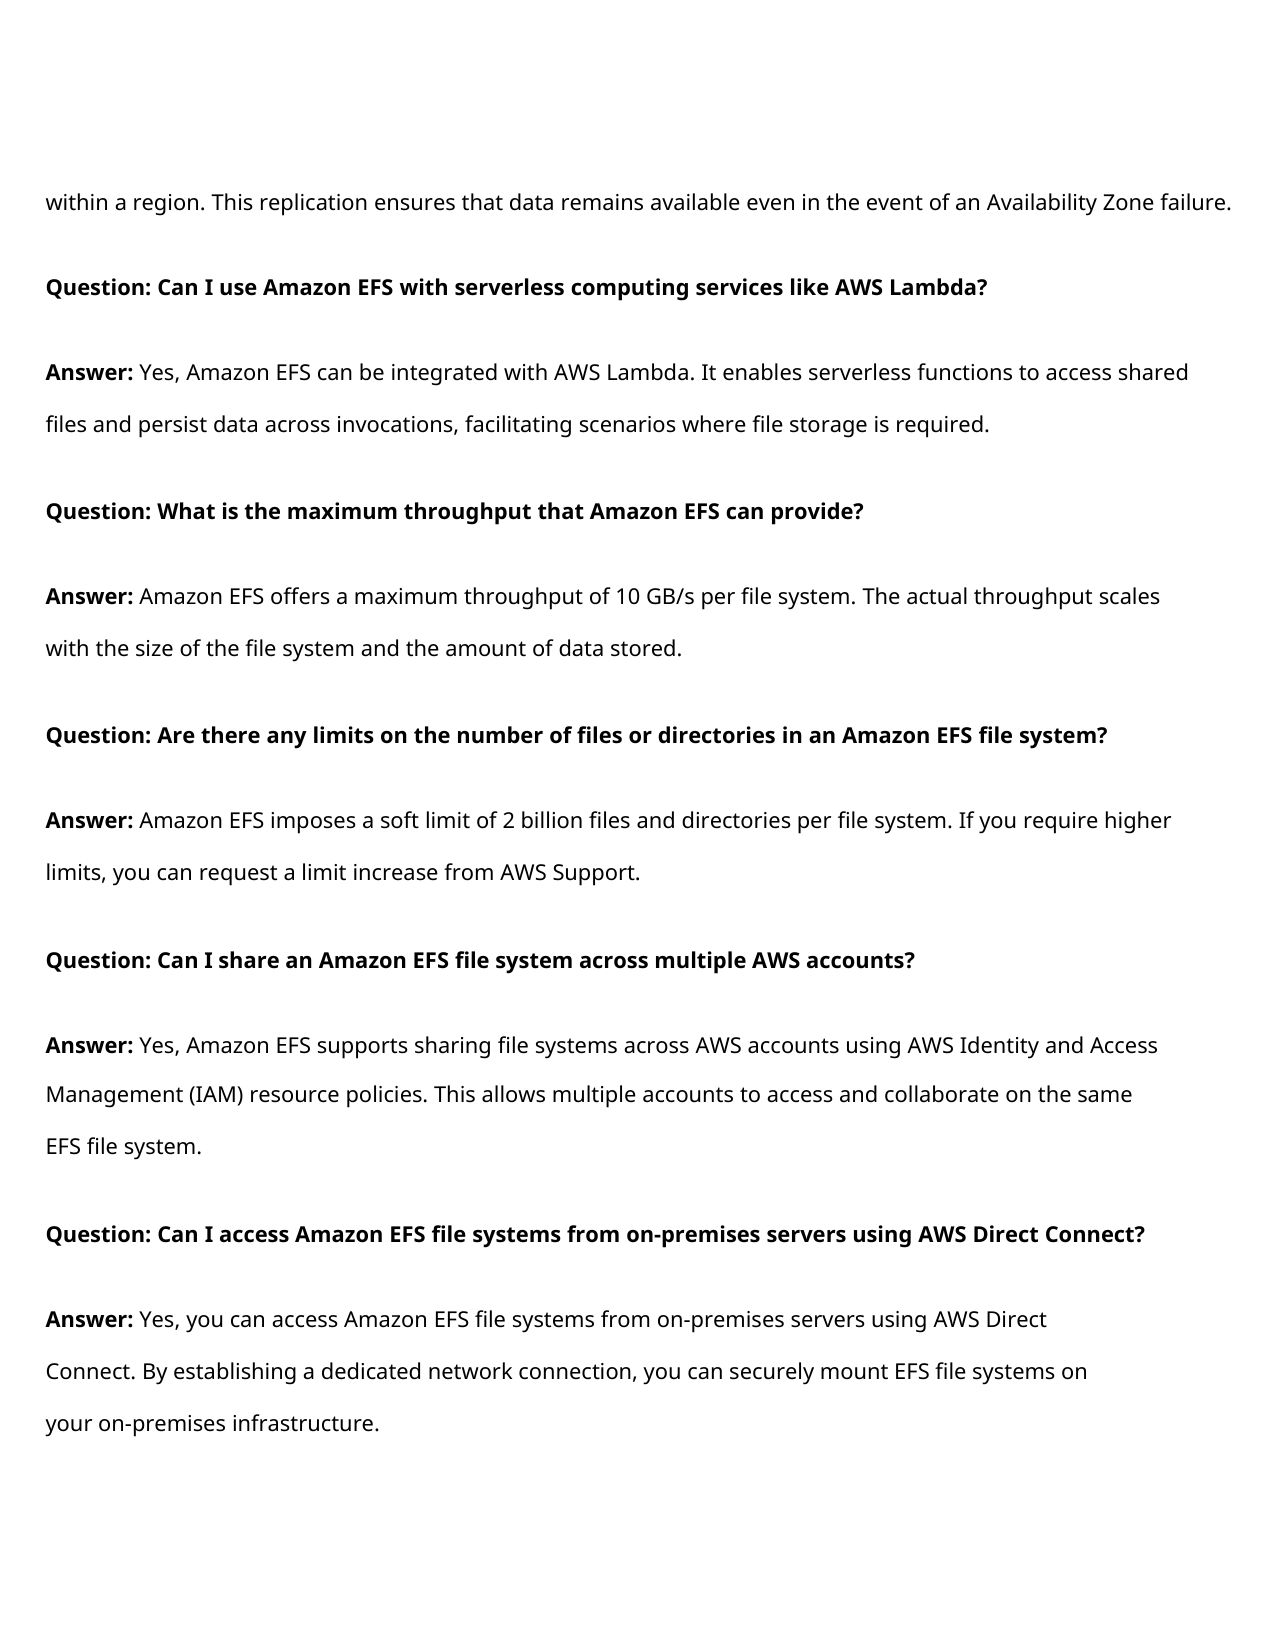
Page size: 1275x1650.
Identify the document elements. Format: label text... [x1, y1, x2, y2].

text Answer: Yes, Amazon EFS supports sharing ﬁle systems across AWS accounts using AWS Identity and Access [45, 1029, 1237, 1059]
text Answer: Amazon EFS imposes a soft limit of 2 billion ﬁles and directories per ﬁle system. If you require higher limits, you can request a limit increase from AWS Support. [45, 805, 1220, 887]
subtitle Question: Can I access Amazon EFS ﬁle systems from on-premises servers using AWS Direct Connect? [45, 1219, 1237, 1248]
text Answer: Yes, Amazon EFS can be integrated with AWS Lambda. It enables serverless functions to access shared ﬁles and persist data across invocations, facilitating scenarios where ﬁle storage is required. [45, 357, 1191, 438]
text Management (IAM) resource policies. This allows multiple accounts to access and collaborate on the same EFS ﬁle system. [45, 1079, 1163, 1161]
subtitle Question: What is the maximum throughput that Amazon EFS can provide? [45, 496, 1237, 526]
subtitle Question: Can I share an Amazon EFS ﬁle system across multiple AWS accounts? [45, 945, 1237, 974]
subtitle Question: Can I use Amazon EFS with serverless computing services like AWS Lambda? [45, 272, 1237, 302]
text Answer: Yes, you can access Amazon EFS ﬁle systems from on-premises servers using AWS Direct Connect. By establishing a dedicated network connection, you can securely mount EFS ﬁle systems on your on-premises infrastructure. [45, 1303, 1136, 1437]
text within a region. This replication ensures that data remains available even in the event of an Availability Zone failure. [45, 187, 1237, 217]
subtitle Question: Are there any limits on the number of ﬁles or directories in an Amazon EFS ﬁle system? [45, 720, 1237, 750]
text Answer: Amazon EFS offers a maximum throughput of 10 GB/s per ﬁle system. The actual throughput scales with the size of the ﬁle system and the amount of data stored. [45, 581, 1194, 663]
